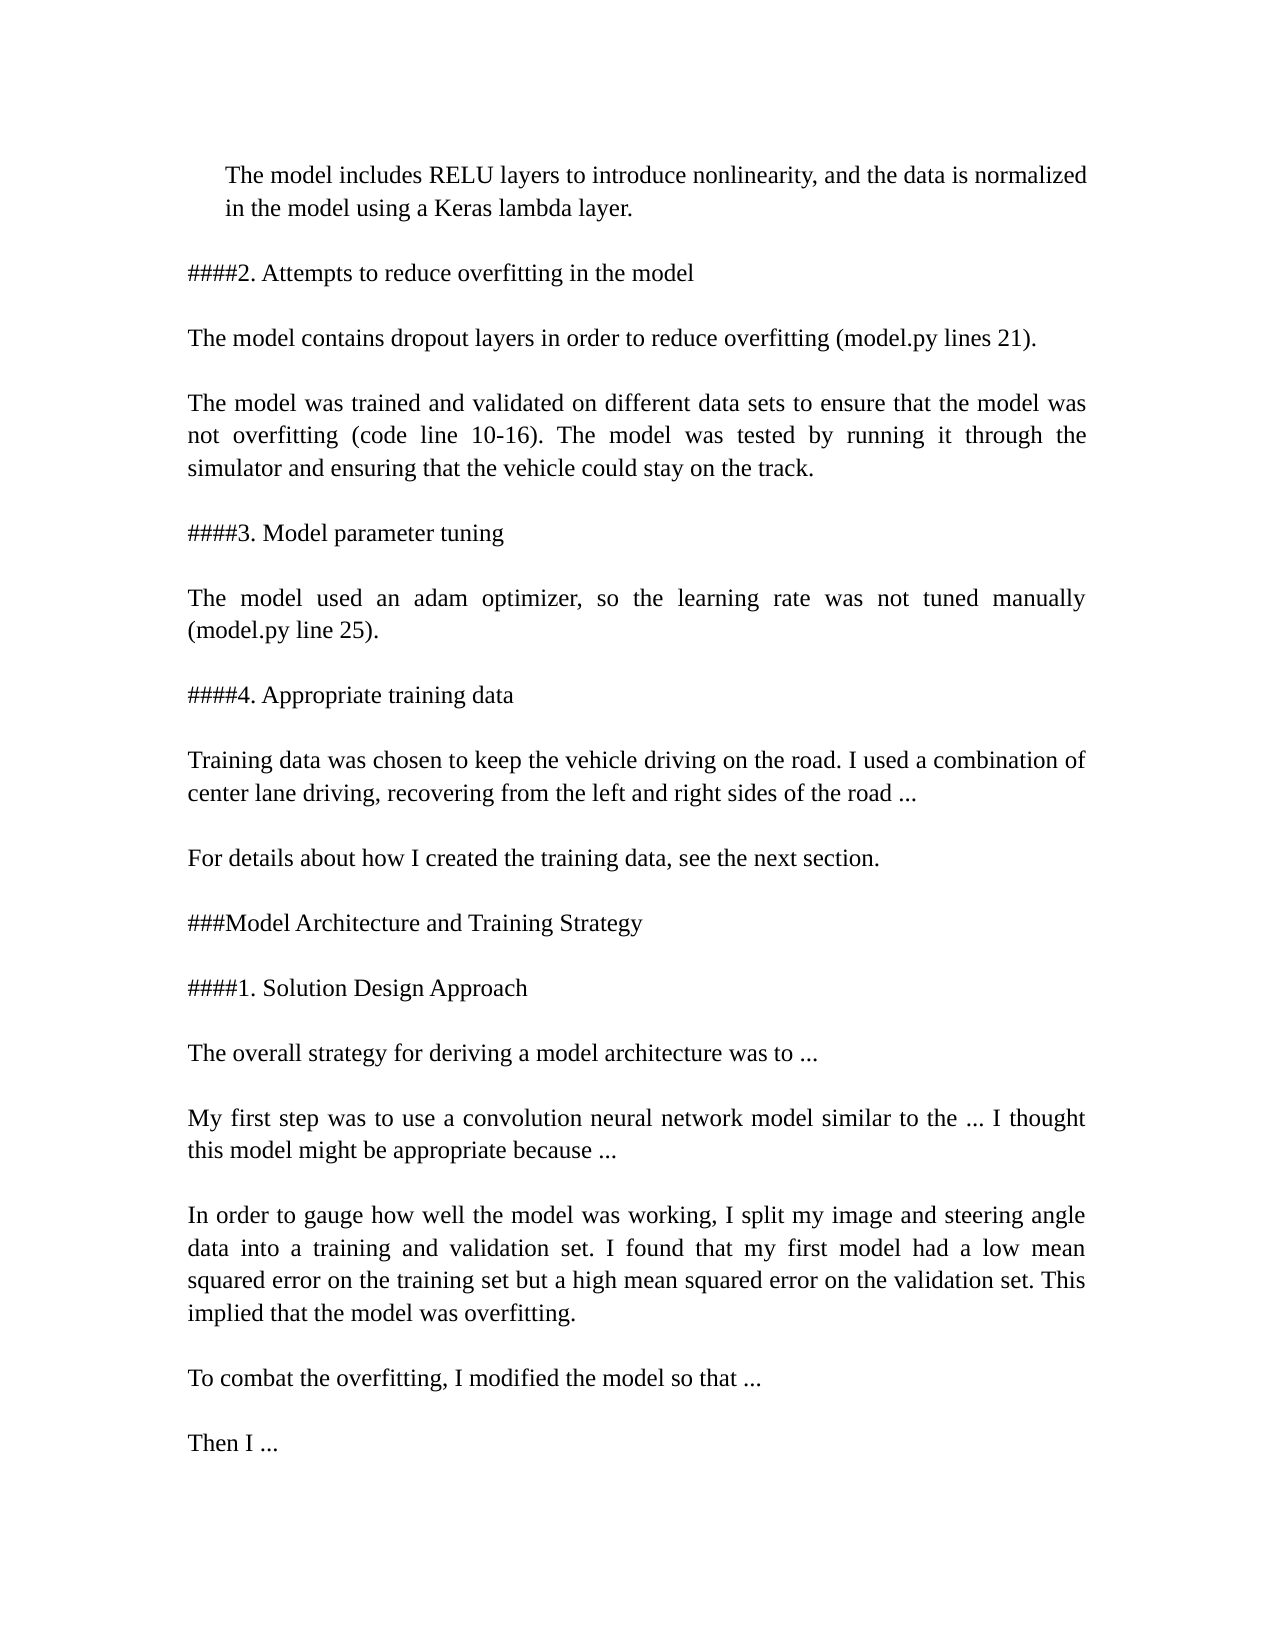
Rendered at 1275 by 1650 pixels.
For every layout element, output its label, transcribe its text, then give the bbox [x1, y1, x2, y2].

text Then I ... [187, 1426, 1087, 1459]
text The model used an adam optimizer, so the learning rate was not tuned manually (model.py line 25). [187, 581, 1087, 646]
text To combat the overfitting, I modified the model so that ... [187, 1361, 1087, 1394]
text The model was trained and validated on different data sets to ensure that the model was not overfitting (code line 10-16). The model was tested by running it through the simulator and ensuring that the vehicle could stay on the track. [187, 386, 1087, 484]
text ####2. Attempts to reduce overfitting in the model [187, 256, 1087, 289]
text My first step was to use a convolution neural network model similar to the ... I thought this model might be appropriate because ... [187, 1101, 1087, 1166]
text The overall strategy for deriving a model architecture was to ... [187, 1036, 1087, 1069]
text Training data was chosen to keep the vehicle driving on the road. I used a combination of center lane driving, recovering from the left and right sides of the road ... [187, 744, 1087, 809]
text ###Model Architecture and Training Strategy [187, 906, 1087, 939]
text For details about how I created the training data, see the next section. [187, 841, 1087, 874]
text ####4. Appropriate training data [187, 679, 1087, 711]
list The model includes RELU layers to introduce nonlinearity, and the data is normalized in the model using a Keras lambda layer. [225, 159, 1087, 224]
text The model contains dropout layers in order to reduce overfitting (model.py lines 21). [187, 321, 1087, 354]
text ####3. Model parameter tuning [187, 516, 1087, 549]
text In order to gauge how well the model was working, I split my image and steering angle data into a training and validation set. I found that my first model had a low mean squared error on the training set but a high mean squared error on the validation set. This implied that the model was overfitting. [187, 1199, 1087, 1329]
text ####1. Solution Design Approach [187, 971, 1087, 1004]
